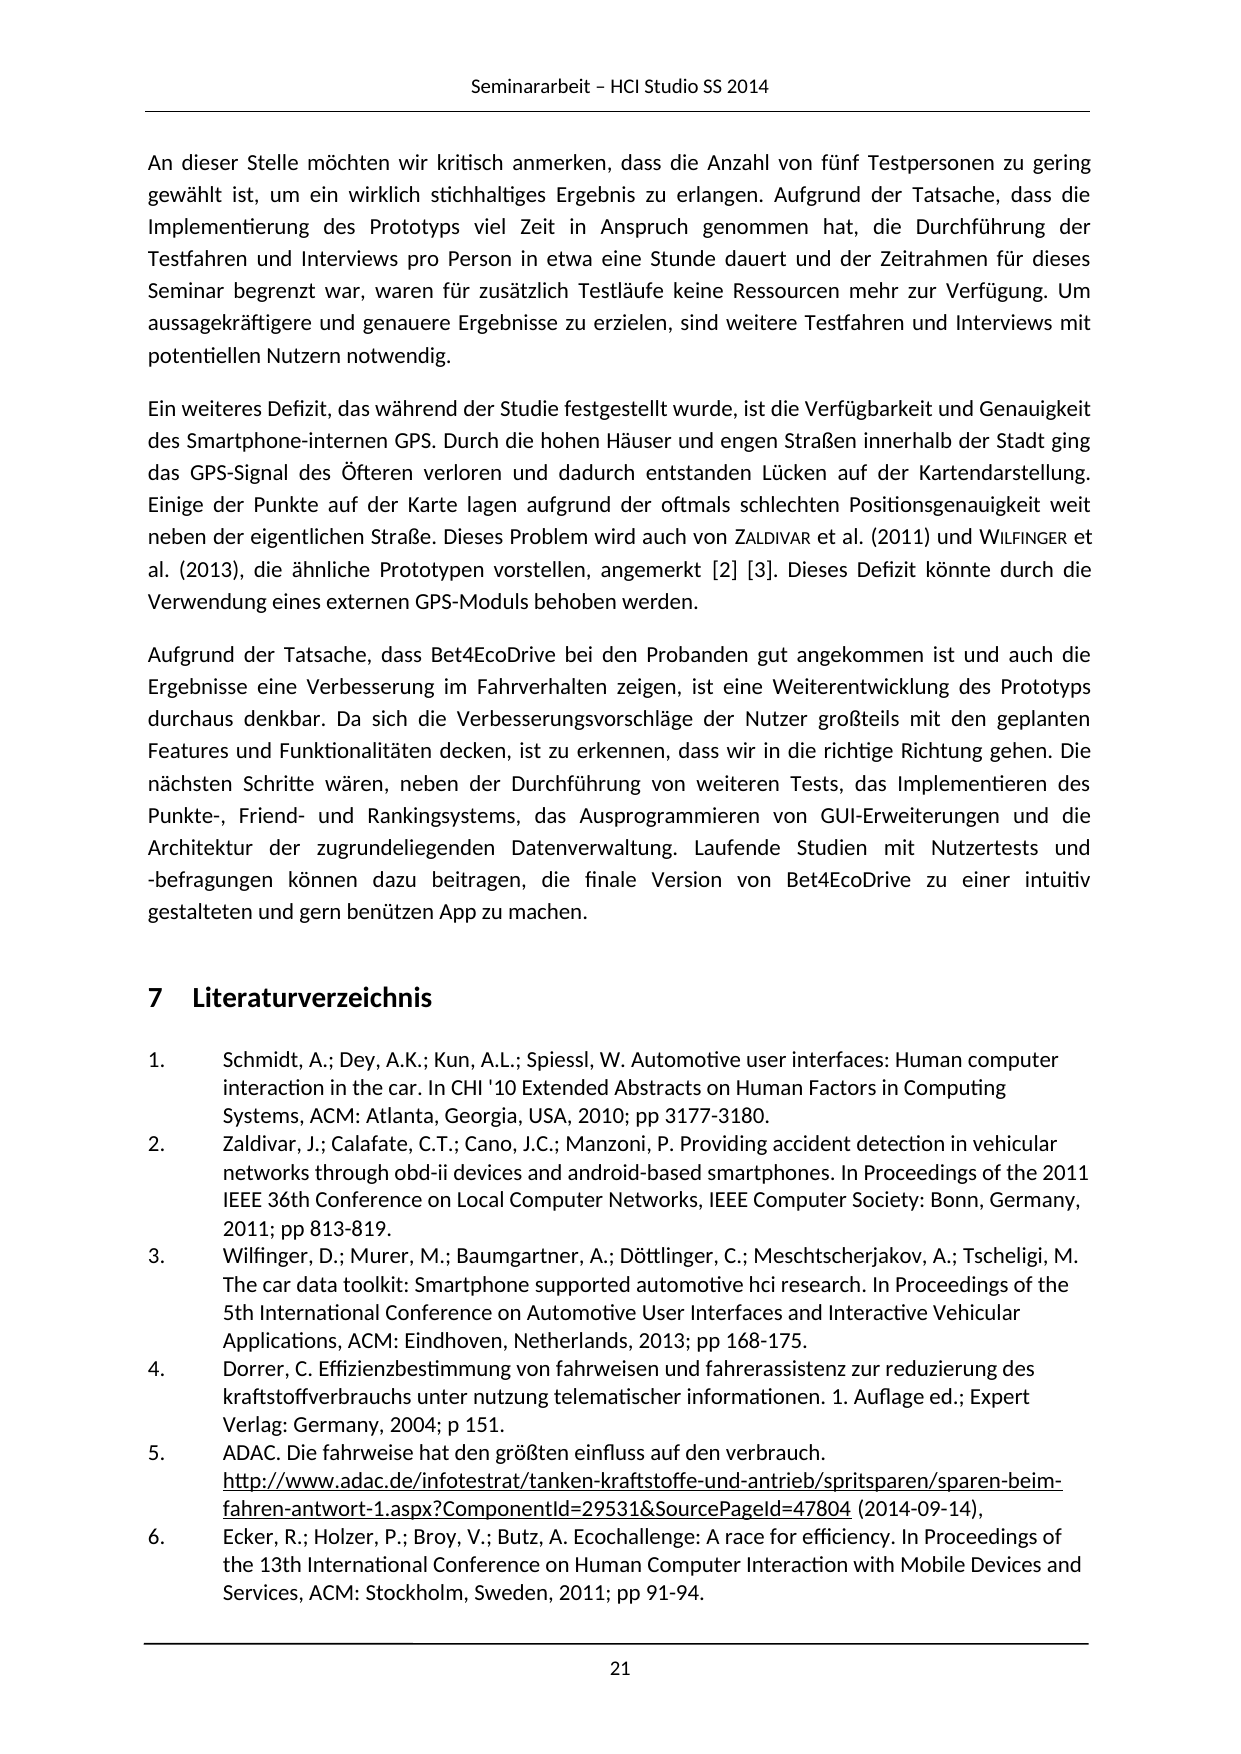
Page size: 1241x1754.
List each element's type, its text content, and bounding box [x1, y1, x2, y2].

text An dieser Stelle möchten wir kritisch anmerken, dass die Anzahl von fünf Testpersonen zu gering gewählt ist, um ein wirklich stichhaltiges Ergebnis zu erlangen. Aufgrund der Tatsache, dass die Implementierung des Prototyps viel Zeit in Anspruch genommen hat, die Durchführung der Testfahren und Interviews pro Person in etwa eine Stunde dauert und der Zeitrahmen für dieses Seminar begrenzt war, waren für zusätzlich Testläufe keine Ressourcen mehr zur Verfügung. Um aussagekräftigere und genauere Ergebnisse zu erzielen, sind weitere Testfahren und Interviews mit potentiellen Nutzern notwendig. [148, 148, 1093, 369]
text Aufgrund der Tatsache, dass Bet4EcoDrive bei den Probanden gut angekommen ist und auch die Ergebnisse eine Verbesserung im Fahrverhalten zeigen, ist eine Weiterentwicklung des Prototyps durchaus denkbar. Da sich die Verbesserungsvorschläge der Nutzer großteils mit den geplanten Features und Funktionalitäten decken, ist zu erkennen, dass wir in die richtige Richtung gehen. Die nächsten Schritte wären, neben der Durchführung von weiteren Tests, das Implementieren des Punkte-, Friend- und Rankingsystems, das Ausprogrammieren von GUI-Erweiterungen und die Architektur der zugrundeliegenden Datenverwaltung. Laufende Studien mit Nutzertests und -befragungen können dazu beitragen, die finale Version von Bet4EcoDrive zu einer intuitiv gestalteten und gern benützen App zu machen. [148, 640, 1093, 925]
text 3. Wilfinger, D.; Murer, M.; Baumgartner, A.; Döttlinger, C.; Meschtscherjakov, A.; Tscheligi, M. The car data toolkit: Smartphone supported automotive hci research. In Proceedings of the 5th International Conference on Automotive User Interfaces and Interactive Vehicular Applications, ACM: Eindhoven, Netherlands, 2013; pp 168-175. [148, 1242, 1093, 1354]
subtitle Literaturverzeichnis [148, 979, 1093, 1015]
text 4. Dorrer, C. Effizienzbestimmung von fahrweisen und fahrerassistenz zur reduzierung des kraftstoffverbrauchs unter nutzung telematischer informationen. 1. Auflage ed.; Expert Verlag: Germany, 2004; p 151. [148, 1354, 1093, 1438]
text 6. Ecker, R.; Holzer, P.; Broy, V.; Butz, A. Ecochallenge: A race for efficiency. In Proceedings of the 13th International Conference on Human Computer Interaction with Mobile Devices and Services, ACM: Stockholm, Sweden, 2011; pp 91-94. [148, 1522, 1093, 1606]
text 2. Zaldivar, J.; Calafate, C.T.; Cano, J.C.; Manzoni, P. Providing accident detection in vehicular networks through obd-ii devices and android-based smartphones. In Proceedings of the 2011 IEEE 36th Conference on Local Computer Networks, IEEE Computer Society: Bonn, Germany, 2011; pp 813-819. [148, 1129, 1093, 1242]
text 5. ADAC. Die fahrweise hat den größten einfluss auf den verbrauch. http://www.adac.de/infotestrat/tanken-kraftstoffe-und-antrieb/spritsparen/sparen-beim-fahren-antwort-1.aspx?ComponentId=29531&SourcePageId=47804 (2014-09-14), [148, 1438, 1093, 1522]
text Ein weiteres Defizit, das während der Studie festgestellt wurde, ist die Verfügbarkeit und Genauigkeit des Smartphone-internen GPS. Durch die hohen Häuser und engen Straßen innerhalb der Stadt ging das GPS-Signal des Öfteren verloren und dadurch entstanden Lücken auf der Kartendarstellung. Einige der Punkte auf der Karte lagen aufgrund der oftmals schlechten Positionsgenauigkeit weit neben der eigentlichen Straße. Dieses Problem wird auch von Zaldivar et al. (2011) und Wilfinger et al. (2013), die ähnliche Prototypen vorstellen, angemerkt [2] [3]. Dieses Defizit könnte durch die Verwendung eines externen GPS-Moduls behoben werden. [148, 394, 1093, 615]
text 1. Schmidt, A.; Dey, A.K.; Kun, A.L.; Spiessl, W. Automotive user interfaces: Human computer interaction in the car. In CHI '10 Extended Abstracts on Human Factors in Computing Systems, ACM: Atlanta, Georgia, USA, 2010; pp 3177-3180. [148, 1046, 1093, 1129]
